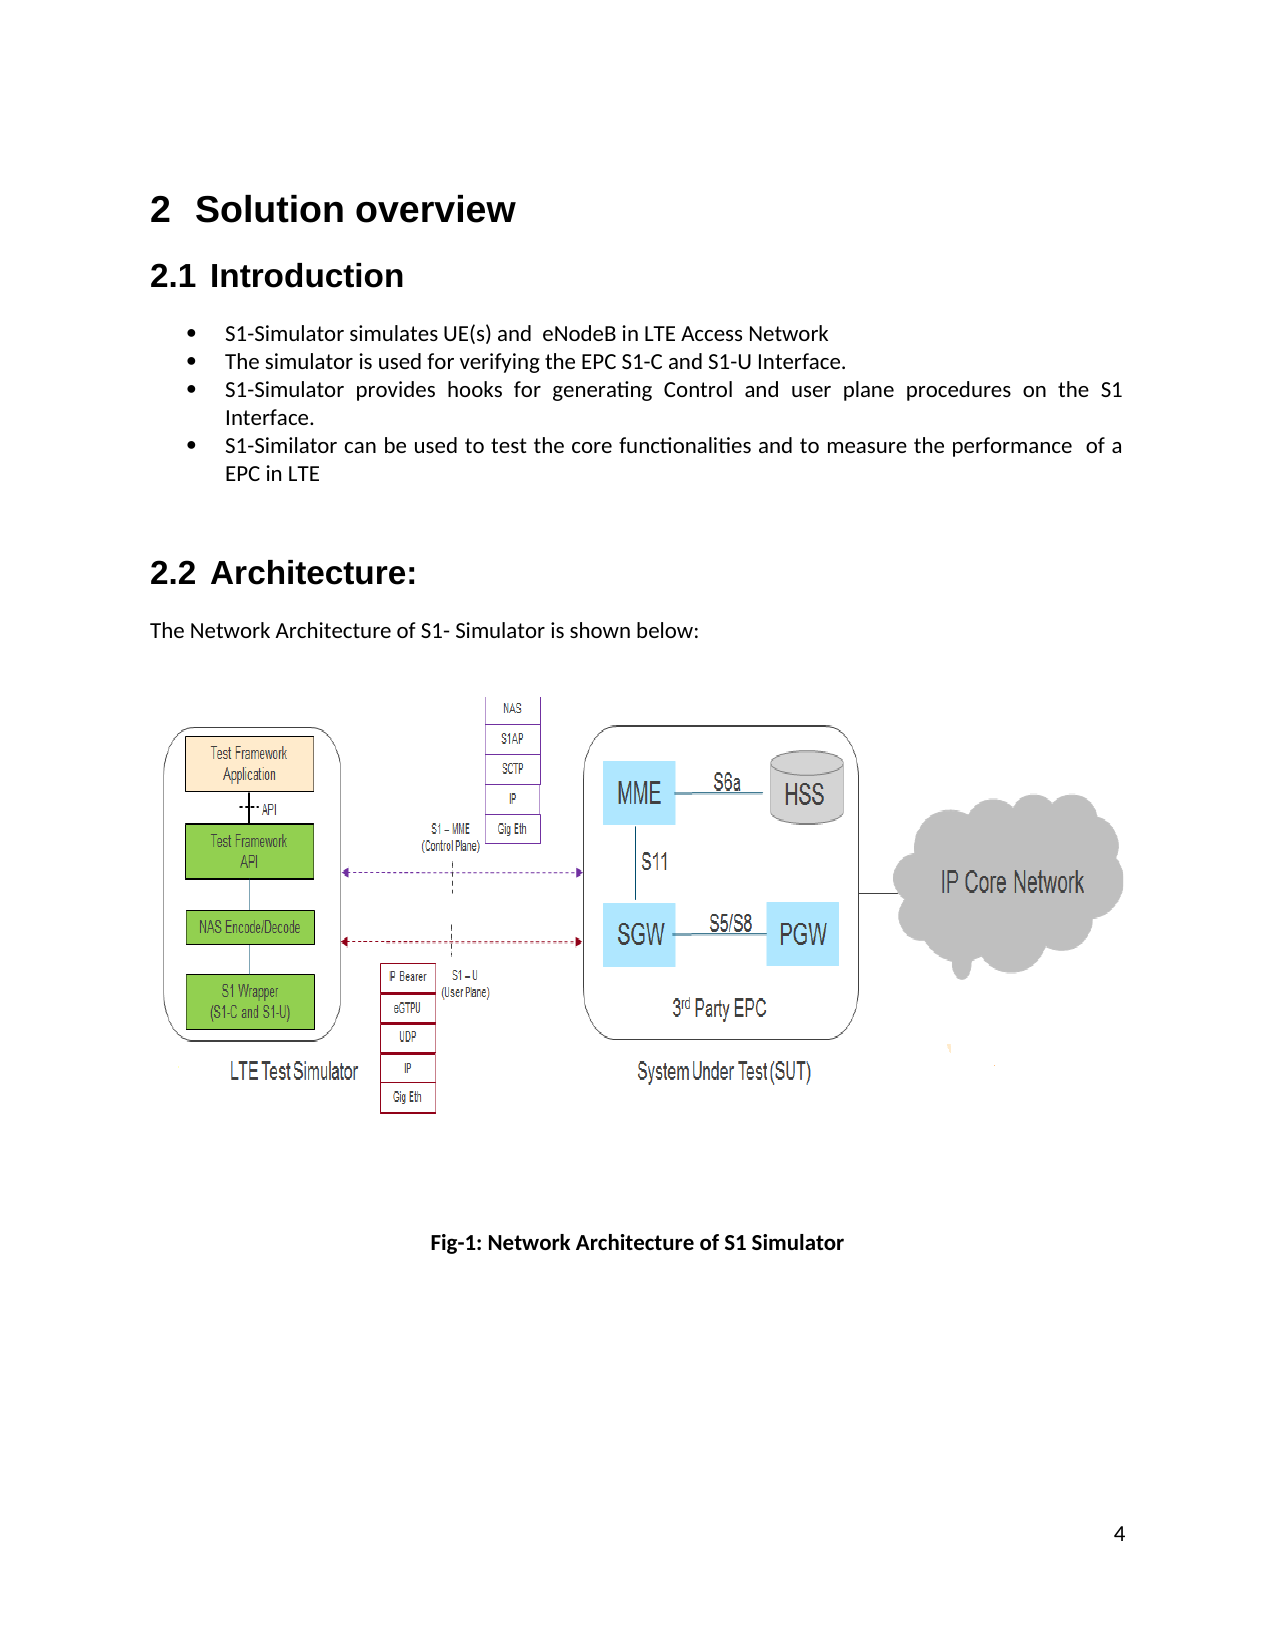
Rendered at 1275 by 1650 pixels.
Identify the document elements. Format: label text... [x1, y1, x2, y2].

subtitle Architecture: [150, 553, 1125, 591]
list The simulator is used for verifying the EPC S1-C and S1-U Interface. [187, 347, 1125, 375]
subtitle Introduction [150, 256, 1125, 294]
list S1-Simulator simulates UE(s) and eNodeB in LTE Access Network [187, 319, 1125, 347]
subtitle Solution overview [150, 187, 1125, 231]
list S1-Similator can be used to test the core functionalities and to measure the performance of a EPC in LTE [187, 431, 1125, 487]
list S1-Simulator provides hooks for generating Control and user plane procedures on the S1 Interface. [187, 375, 1125, 431]
picture [150, 697, 1124, 1216]
text Fig-1: Network Architecture of S1 Simulator [150, 1228, 1125, 1256]
text The Network Architecture of S1- Simulator is shown below: [150, 616, 1125, 644]
